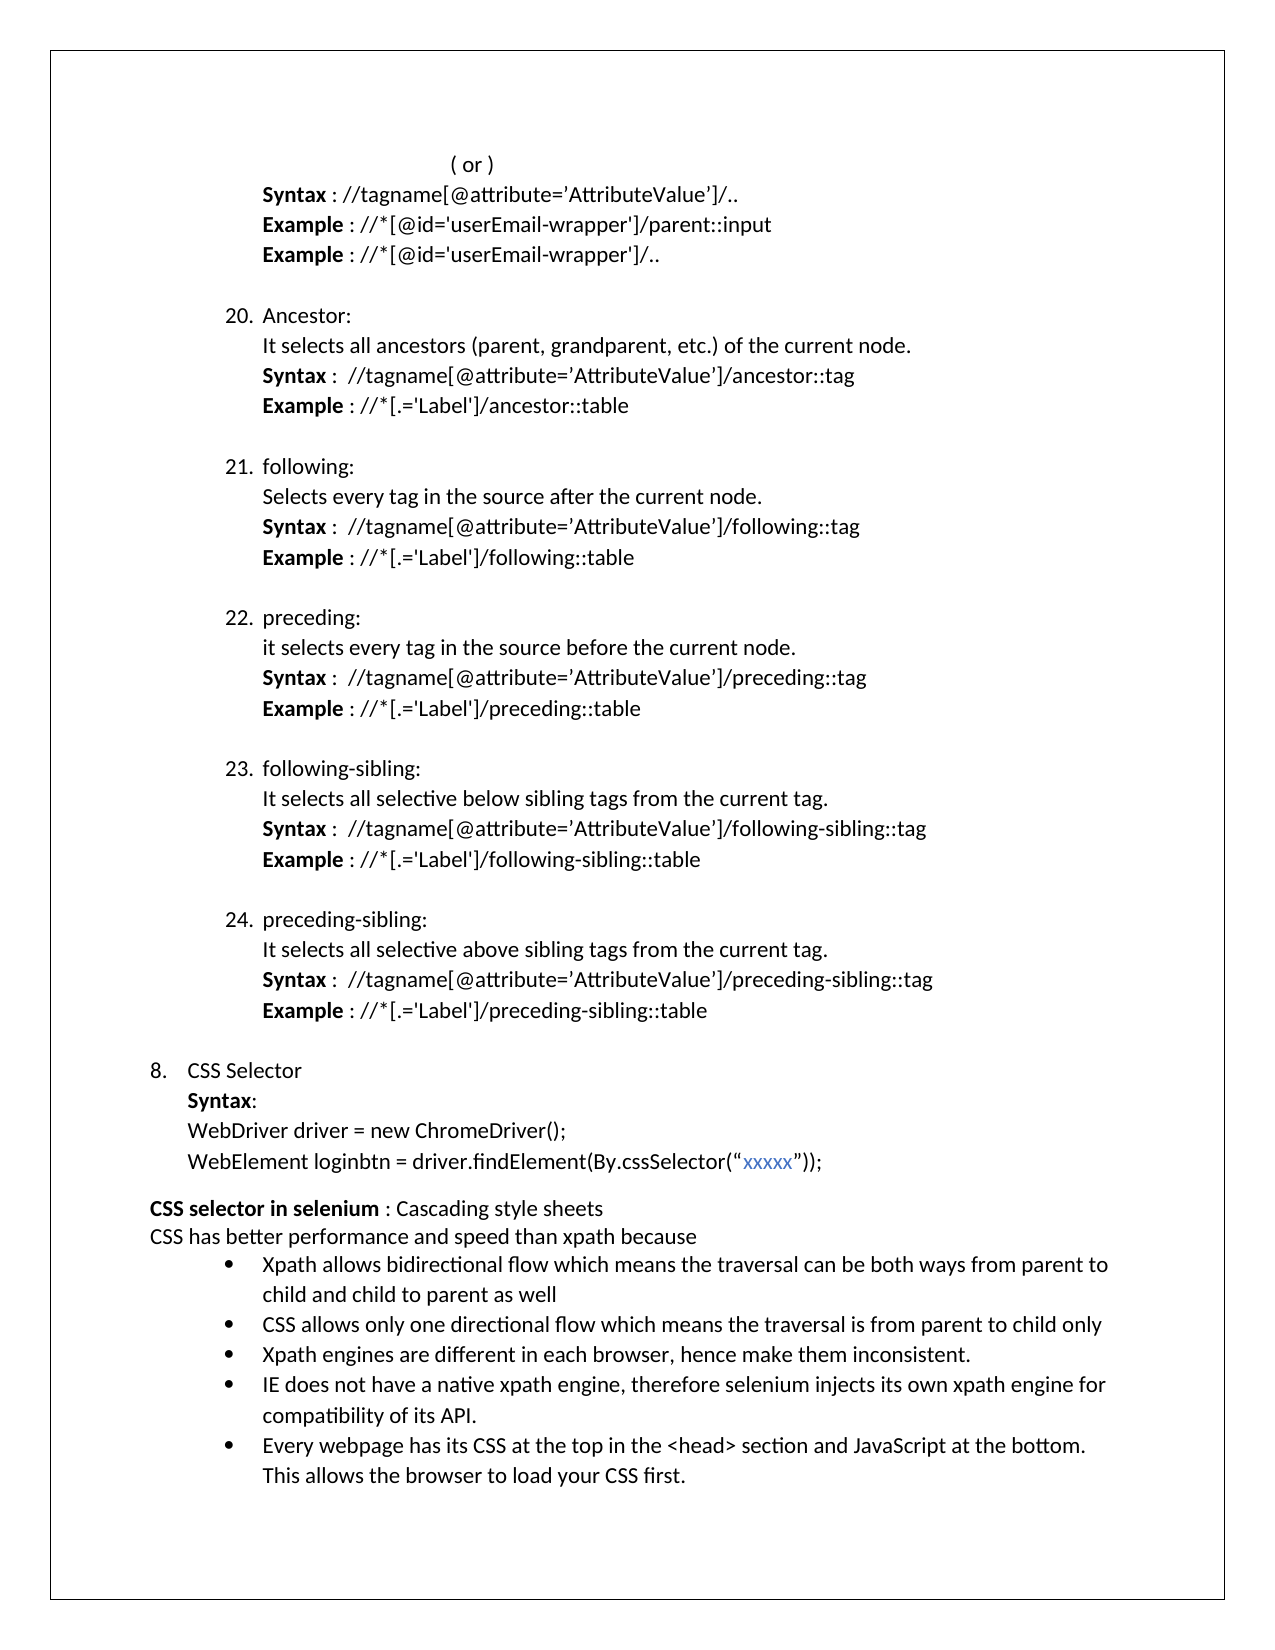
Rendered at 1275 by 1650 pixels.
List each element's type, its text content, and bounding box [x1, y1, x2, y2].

list ( or ) [412, 150, 1125, 178]
list Ancestor: [225, 301, 1125, 329]
list following: [225, 452, 1125, 480]
list Syntax : //tagname[@attribute=’AttributeValue’]/following-sibling::tag [262, 814, 1125, 843]
list following-sibling: [225, 754, 1125, 782]
list WebDriver driver = new ChromeDriver(); [187, 1117, 1125, 1145]
text CSS selector in selenium : Cascading style sheets [150, 1194, 1125, 1222]
list Xpath allows bidirectional flow which means the traversal can be both ways from parent to child and child to parent as well [225, 1250, 1125, 1308]
list Syntax : //tagname[@attribute=’AttributeValue’]/following::tag [262, 512, 1125, 541]
list it selects every tag in the source before the current node. [262, 633, 1125, 661]
list preceding-sibling: [225, 905, 1125, 933]
list preceding: [225, 603, 1125, 631]
list Example : //*[.='Label']/preceding::table [262, 694, 1125, 722]
list Syntax : //tagname[@attribute=’AttributeValue’]/preceding-sibling::tag [262, 966, 1125, 994]
list Every webpage has its CSS at the top in the <head> section and JavaScript at the bottom. This allows the browser to load your CSS first. [225, 1431, 1125, 1489]
list Xpath engines are different in each browser, hence make them inconsistent. [225, 1340, 1125, 1368]
list Example : //*[.='Label']/ancestor::table [262, 392, 1125, 420]
list Syntax : //tagname[@attribute=’AttributeValue’]/preceding::tag [262, 663, 1125, 692]
list Example : //*[.='Label']/preceding-sibling::table [262, 996, 1125, 1024]
list Example : //*[.='Label']/following::table [262, 543, 1125, 571]
list Selects every tag in the source after the current node. [262, 482, 1125, 510]
list IE does not have a native xpath engine, therefore selenium injects its own xpath engine for compatibility of its API. [225, 1371, 1125, 1429]
list CSS Selector [150, 1056, 1125, 1084]
list It selects all selective above sibling tags from the current tag. [262, 935, 1125, 963]
list Example : //*[@id='userEmail-wrapper']/.. [262, 241, 1125, 269]
list WebElement loginbtn = driver.findElement(By.cssSelector(“xxxxx”)); [187, 1147, 1125, 1175]
list It selects all ancestors (parent, grandparent, etc.) of the current node. [262, 331, 1125, 359]
text CSS has better performance and speed than xpath because [150, 1222, 1125, 1250]
list CSS allows only one directional flow which means the traversal is from parent to child only [225, 1310, 1125, 1338]
list Example : //*[.='Label']/following-sibling::table [262, 845, 1125, 873]
list Syntax : //tagname[@attribute=’AttributeValue’]/.. [262, 180, 1125, 208]
list Syntax: [187, 1086, 1125, 1114]
list Example : //*[@id='userEmail-wrapper']/parent::input [262, 210, 1125, 238]
list Syntax : //tagname[@attribute=’AttributeValue’]/ancestor::tag [262, 361, 1125, 389]
list It selects all selective below sibling tags from the current tag. [262, 784, 1125, 812]
